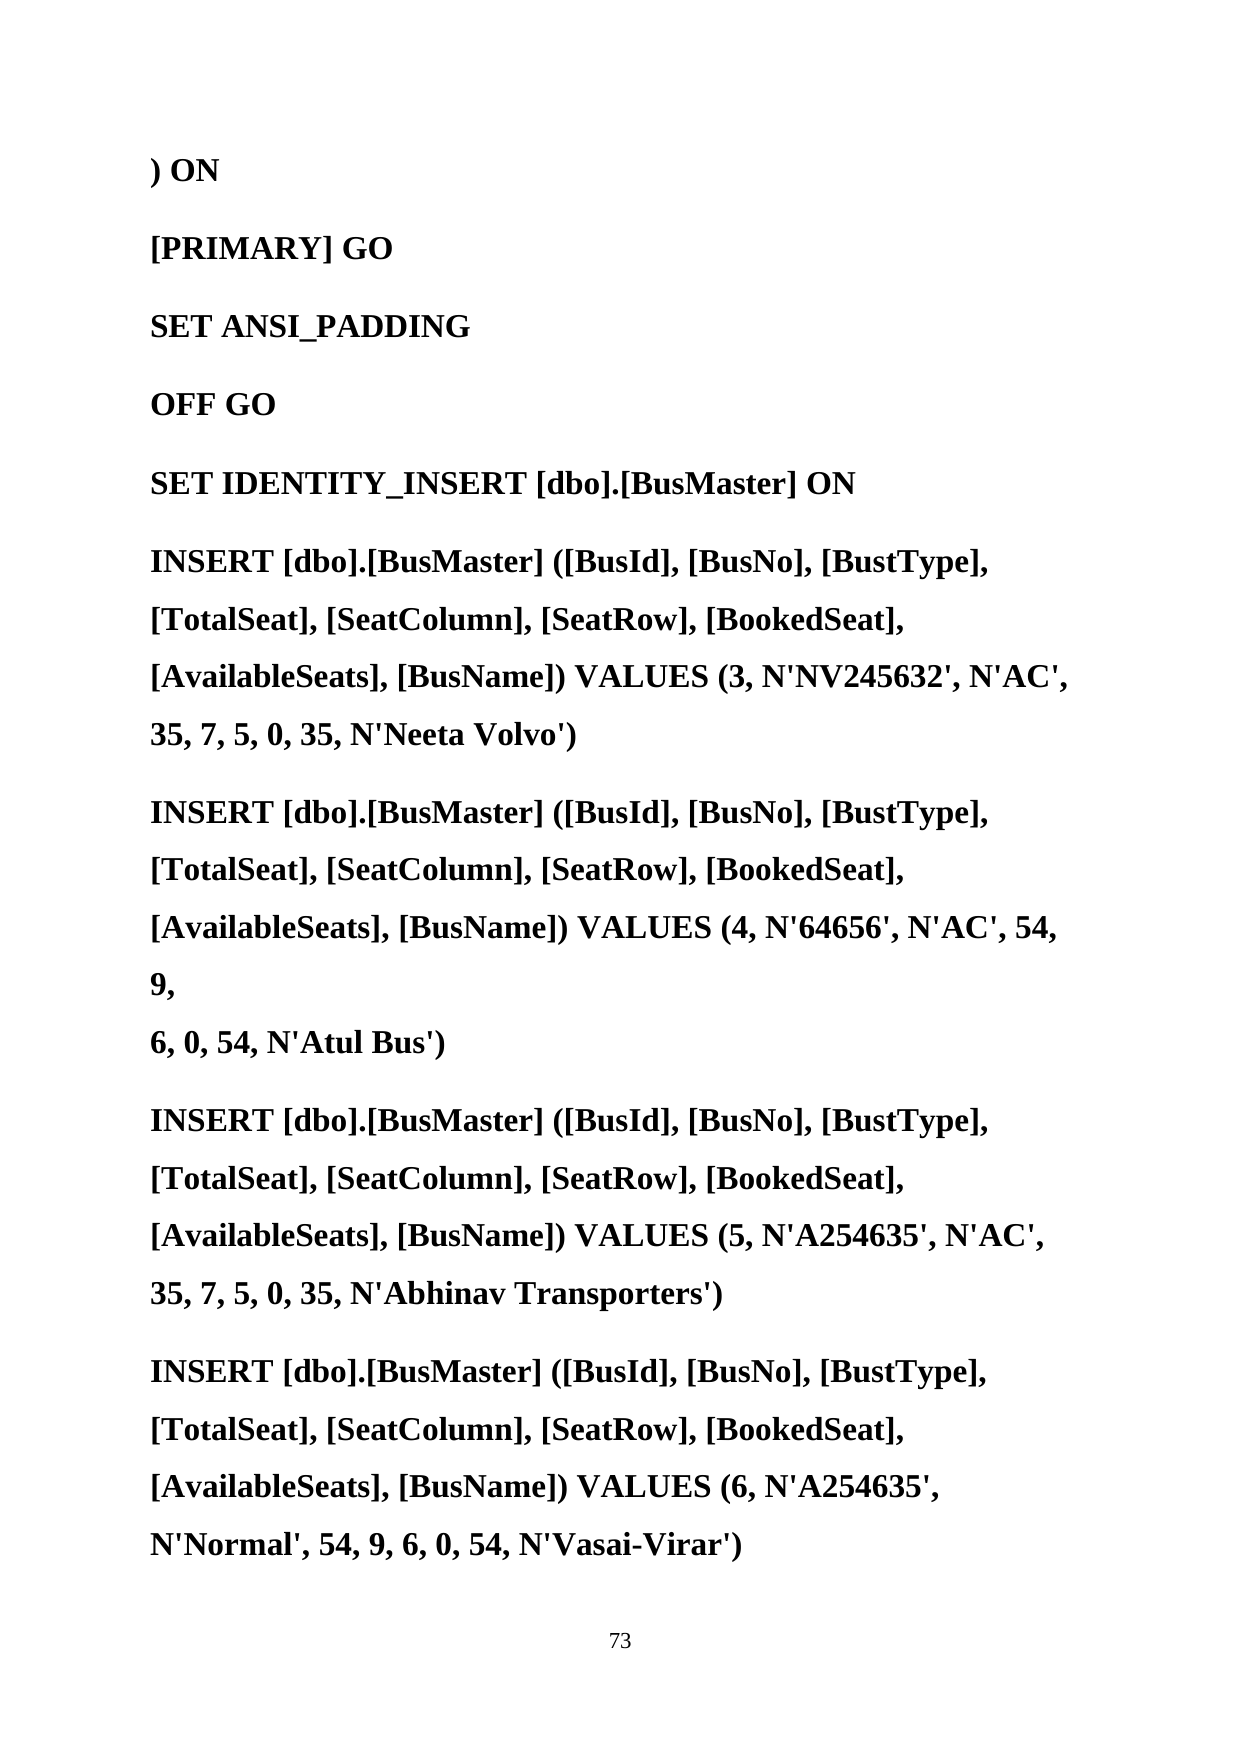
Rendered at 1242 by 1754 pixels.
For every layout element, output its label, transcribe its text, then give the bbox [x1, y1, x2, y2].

text INSERT [dbo].[BusMaster] ([BusId], [BusNo], [BustType], [TotalSeat], [SeatColumn], [SeatRow], [BookedSeat], [AvailableSeats], [BusName]) VALUES (3, N'NV245632', N'AC', 35, 7, 5, 0, 35, N'Neeta Volvo') [150, 541, 1084, 752]
text SET ANSI_PADDING OFF GO [150, 306, 544, 423]
text SET IDENTITY_INSERT [dbo].[BusMaster] ON [150, 463, 1196, 501]
text ) ON [PRIMARY] GO [150, 150, 411, 266]
text INSERT [dbo].[BusMaster] ([BusId], [BusNo], [BustType], [TotalSeat], [SeatColumn], [SeatRow], [BookedSeat], [AvailableSeats], [BusName]) VALUES (6, N'A254635', N'Normal', 54, 9, 6, 0, 54, N'Vasai-Virar') [150, 1351, 1084, 1562]
text INSERT [dbo].[BusMaster] ([BusId], [BusNo], [BustType], [TotalSeat], [SeatColumn], [SeatRow], [BookedSeat], [AvailableSeats], [BusName]) VALUES (4, N'64656', N'AC', 54, 9, [150, 792, 1084, 1003]
text 6, 0, 54, N'Atul Bus') [150, 1022, 1196, 1060]
text INSERT [dbo].[BusMaster] ([BusId], [BusNo], [BustType], [TotalSeat], [SeatColumn], [SeatRow], [BookedSeat], [AvailableSeats], [BusName]) VALUES (5, N'A254635', N'AC', 35, 7, 5, 0, 35, N'Abhinav Transporters') [150, 1100, 1058, 1311]
